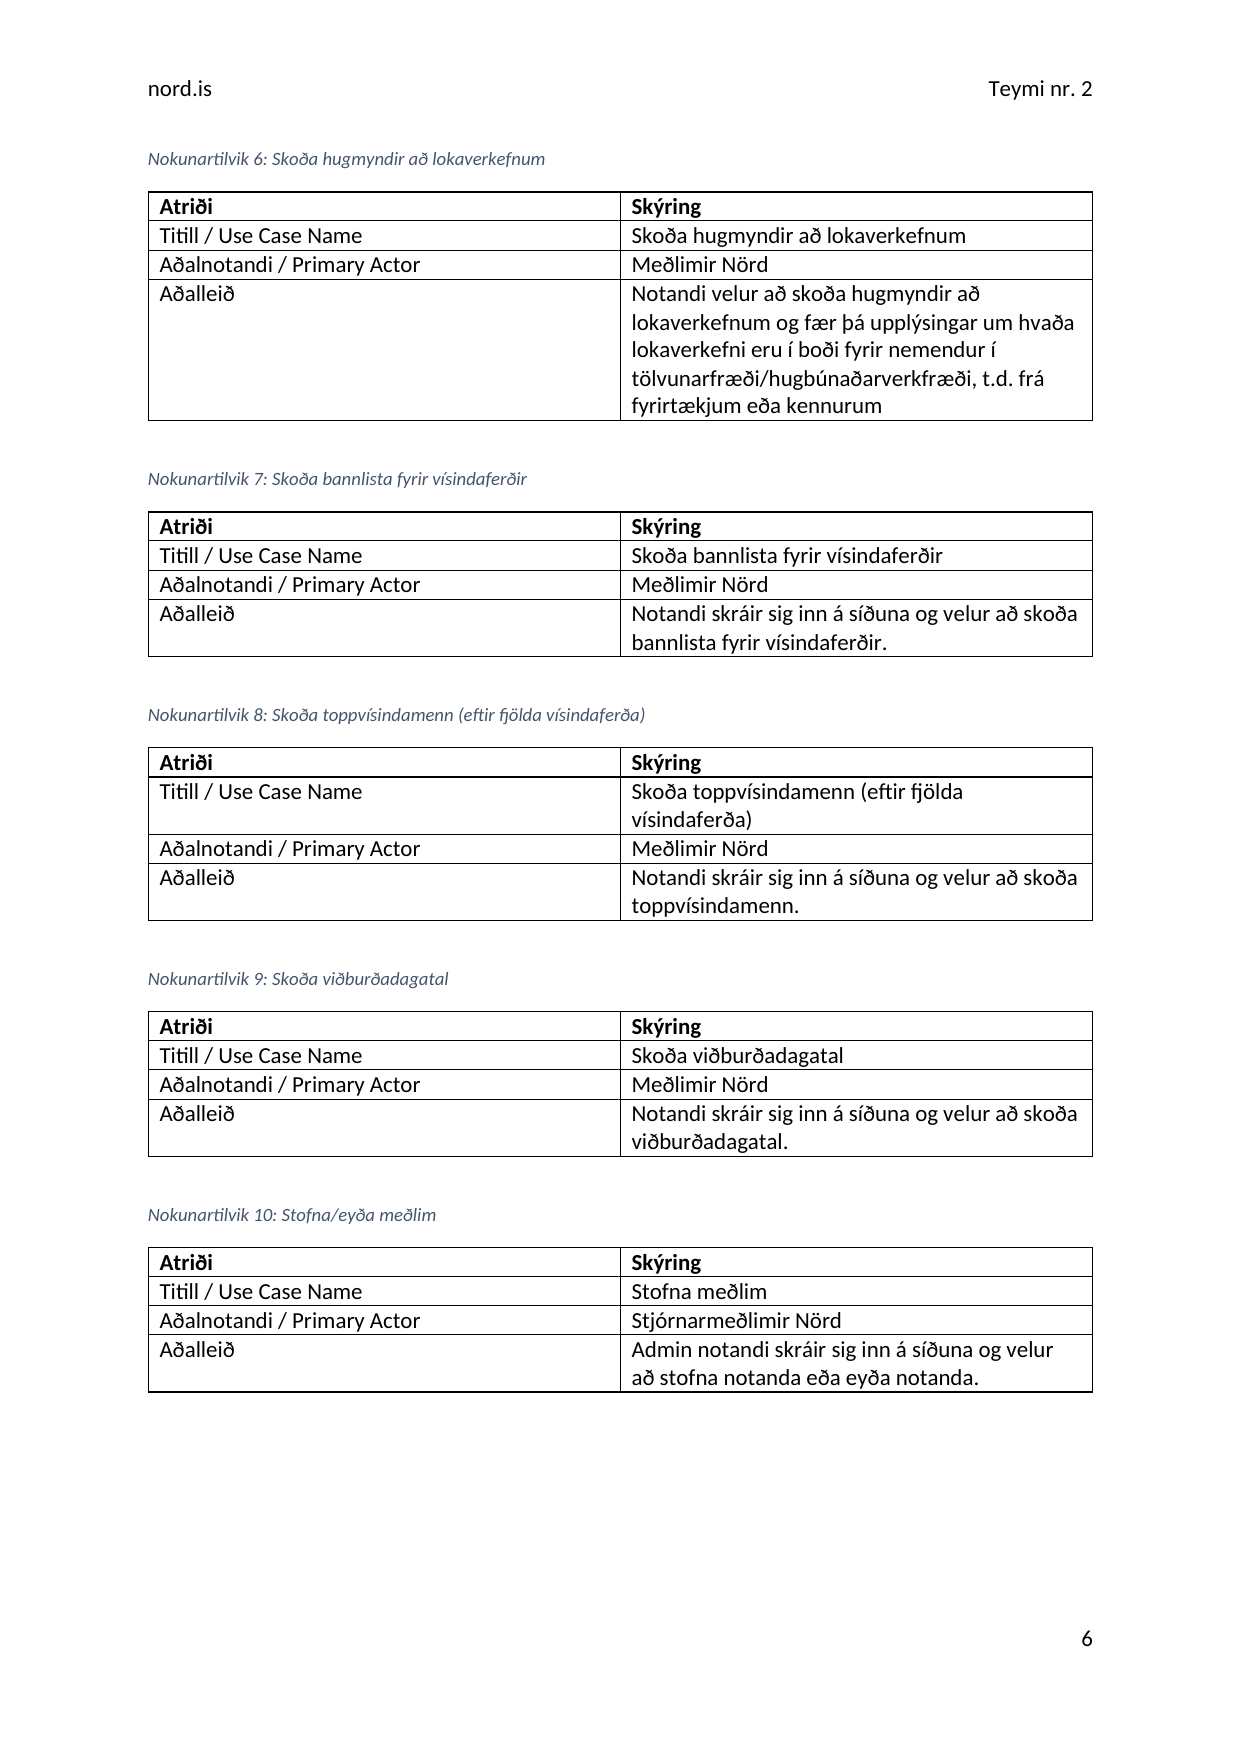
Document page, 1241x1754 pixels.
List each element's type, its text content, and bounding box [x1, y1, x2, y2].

table_header Atriði [149, 513, 620, 540]
table_cell Titill / Use Case Name [149, 1041, 620, 1069]
text Nokunartilvik 9: Skoða viðburðadagatal [148, 967, 1093, 990]
table_cell Admin notandi skráir sig inn á síðuna og velur að stofna notanda eða eyða notanda. [621, 1335, 1092, 1391]
table_cell Notandi skráir sig inn á síðuna og velur að skoða bannlista fyrir vísindaferðir. [621, 600, 1092, 656]
table_cell Skoða bannlista fyrir vísindaferðir [621, 541, 1092, 569]
table_header Atriði [149, 1012, 620, 1040]
table_cell Aðalleið [149, 1100, 620, 1156]
table_cell Meðlimir Nörd [621, 571, 1092, 598]
text Nokunartilvik 7: Skoða bannlista fyrir vísindaferðir [148, 468, 1093, 491]
table_header Atriði [149, 748, 620, 776]
table_cell Aðalnotandi / Primary Actor [149, 835, 620, 862]
table_cell Skoða toppvísindamenn (eftir fjölda vísindaferða) [621, 778, 1092, 833]
table_cell Aðalleið [149, 280, 620, 420]
table_header Skýring [621, 193, 1092, 220]
table_cell Notandi skráir sig inn á síðuna og velur að skoða toppvísindamenn. [621, 864, 1092, 919]
table_header Skýring [621, 748, 1092, 776]
table_cell Meðlimir Nörd [621, 251, 1092, 278]
table_cell Notandi velur að skoða hugmyndir að lokaverkefnum og fær þá upplýsingar um hvaða lokaverkefni eru í boði fyrir nemendur í tölvunarfræði/hugbúnaðarverkfræði, t.d. frá fyrirtækjum eða kennurum [621, 280, 1092, 420]
table_cell Titill / Use Case Name [149, 221, 620, 249]
table_cell Stjórnarmeðlimir Nörd [621, 1306, 1092, 1334]
table_cell Aðalnotandi / Primary Actor [149, 1070, 620, 1098]
table_header Skýring [621, 513, 1092, 540]
table_cell Notandi skráir sig inn á síðuna og velur að skoða viðburðadagatal. [621, 1100, 1092, 1156]
table_header Skýring [621, 1248, 1092, 1276]
table_cell Aðalnotandi / Primary Actor [149, 571, 620, 598]
table_cell Meðlimir Nörd [621, 1070, 1092, 1098]
table_cell Stofna meðlim [621, 1277, 1092, 1305]
table_cell Titill / Use Case Name [149, 541, 620, 569]
table_cell Meðlimir Nörd [621, 835, 1092, 862]
table_cell Titill / Use Case Name [149, 778, 620, 833]
table_header Atriði [149, 193, 620, 220]
table_cell Skoða viðburðadagatal [621, 1041, 1092, 1069]
text Nokunartilvik 10: Stofna/eyða meðlim [148, 1203, 1093, 1226]
table_cell Aðalleið [149, 600, 620, 656]
text Nokunartilvik 8: Skoða toppvísindamenn (eftir fjölda vísindaferða) [148, 703, 1093, 726]
table_header Skýring [621, 1012, 1092, 1040]
table_cell Aðalleið [149, 864, 620, 919]
table_cell Skoða hugmyndir að lokaverkefnum [621, 221, 1092, 249]
text Nokunartilvik 6: Skoða hugmyndir að lokaverkefnum [148, 148, 1093, 171]
table_header Atriði [149, 1248, 620, 1276]
table_cell Aðalnotandi / Primary Actor [149, 251, 620, 278]
table_cell Aðalleið [149, 1335, 620, 1391]
table_cell Aðalnotandi / Primary Actor [149, 1306, 620, 1334]
table_cell Titill / Use Case Name [149, 1277, 620, 1305]
